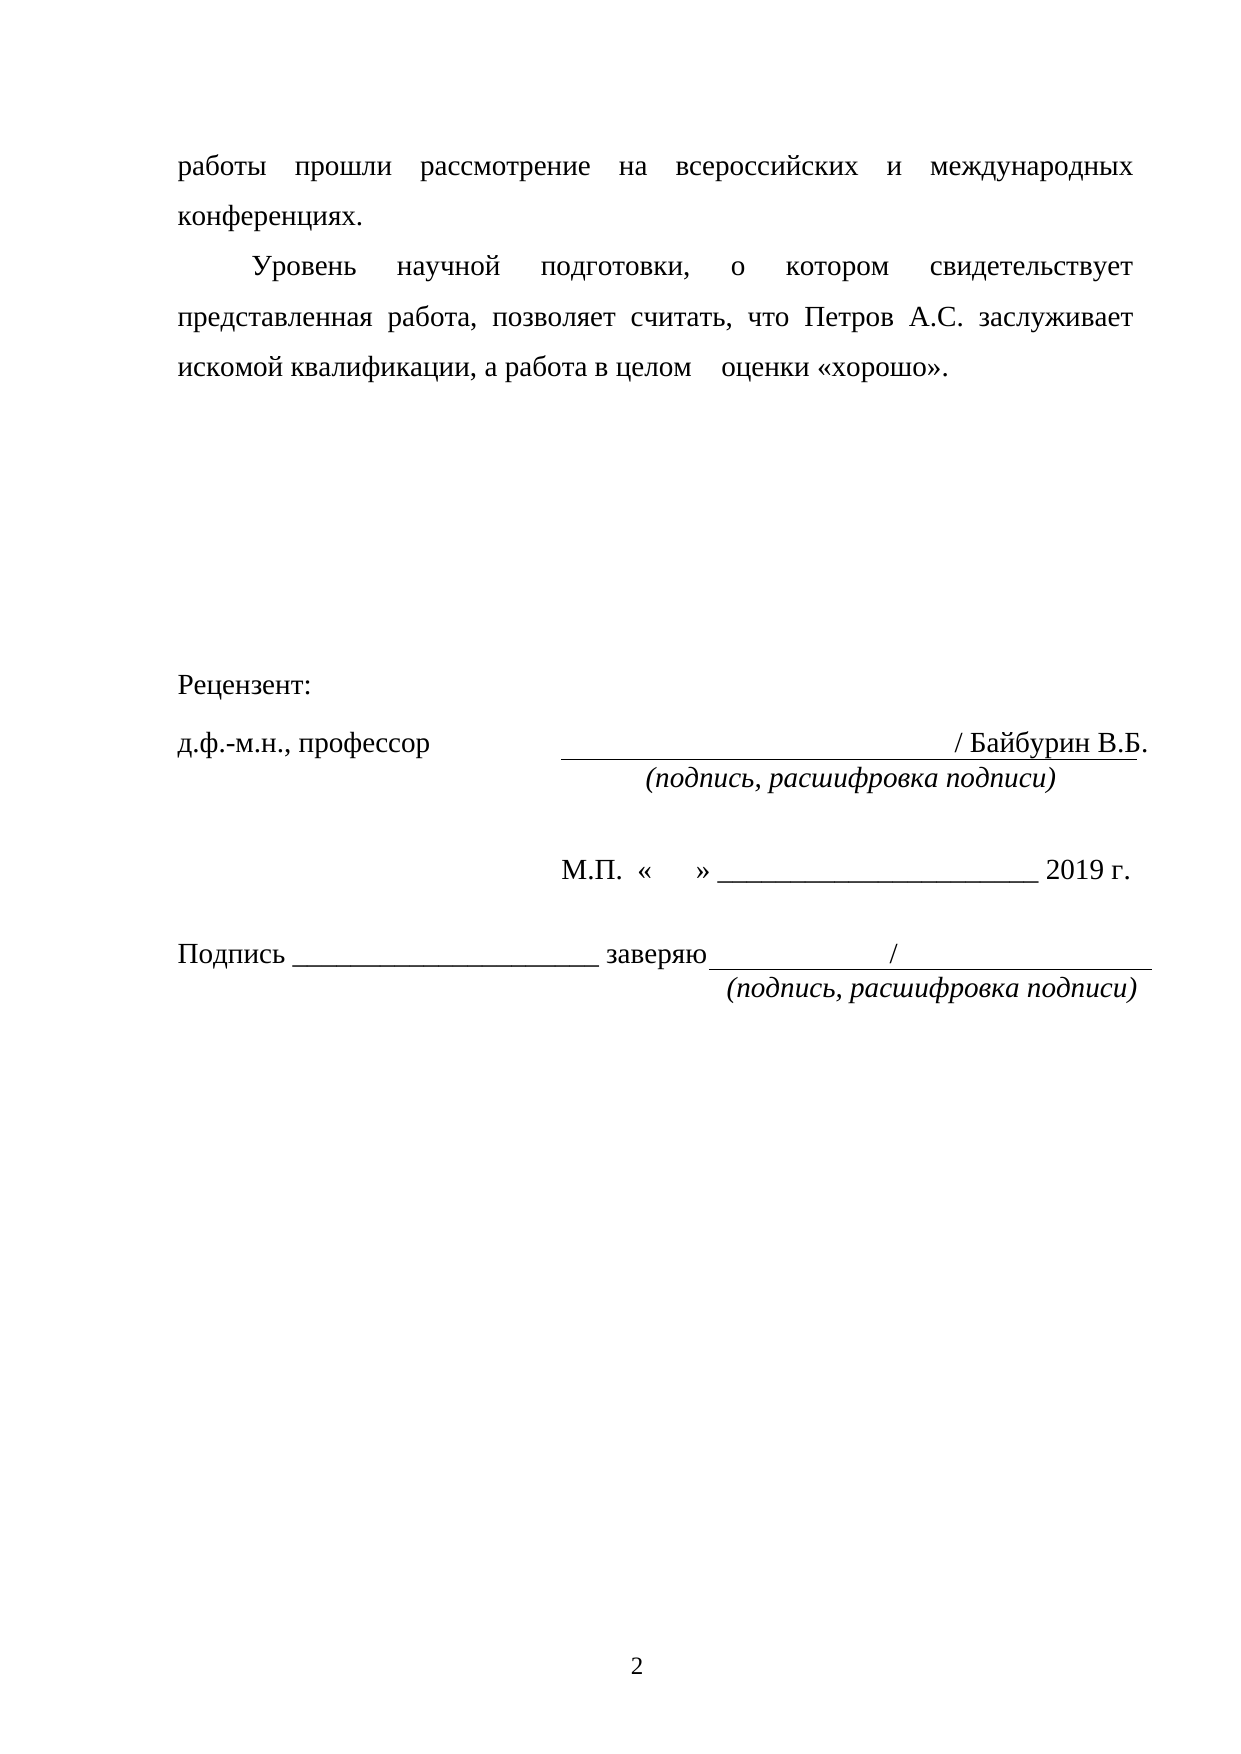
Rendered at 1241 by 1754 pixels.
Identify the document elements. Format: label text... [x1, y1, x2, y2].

table_header (подпись, расшифровка подписи) [709, 970, 1152, 1004]
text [177, 148, 1134, 232]
text д.ф.-м.н., профессор / Байбурин В.Б. [430, 726, 1202, 759]
table_header (подпись, расшифровка подписи) [561, 760, 1137, 794]
text Подпись _____________________ заверяю / [177, 936, 1202, 969]
text М.П. « » ______________________ 2019 г. [546, 852, 1137, 886]
text Рецензент: [177, 667, 1202, 701]
text Уровень научной подготовки, о котором свидетельствует представленная работа, позволяет считать, что Петров А.С. заслуживает искомой квалификации, а работа в целом оценки «хорошо». [177, 248, 1134, 382]
